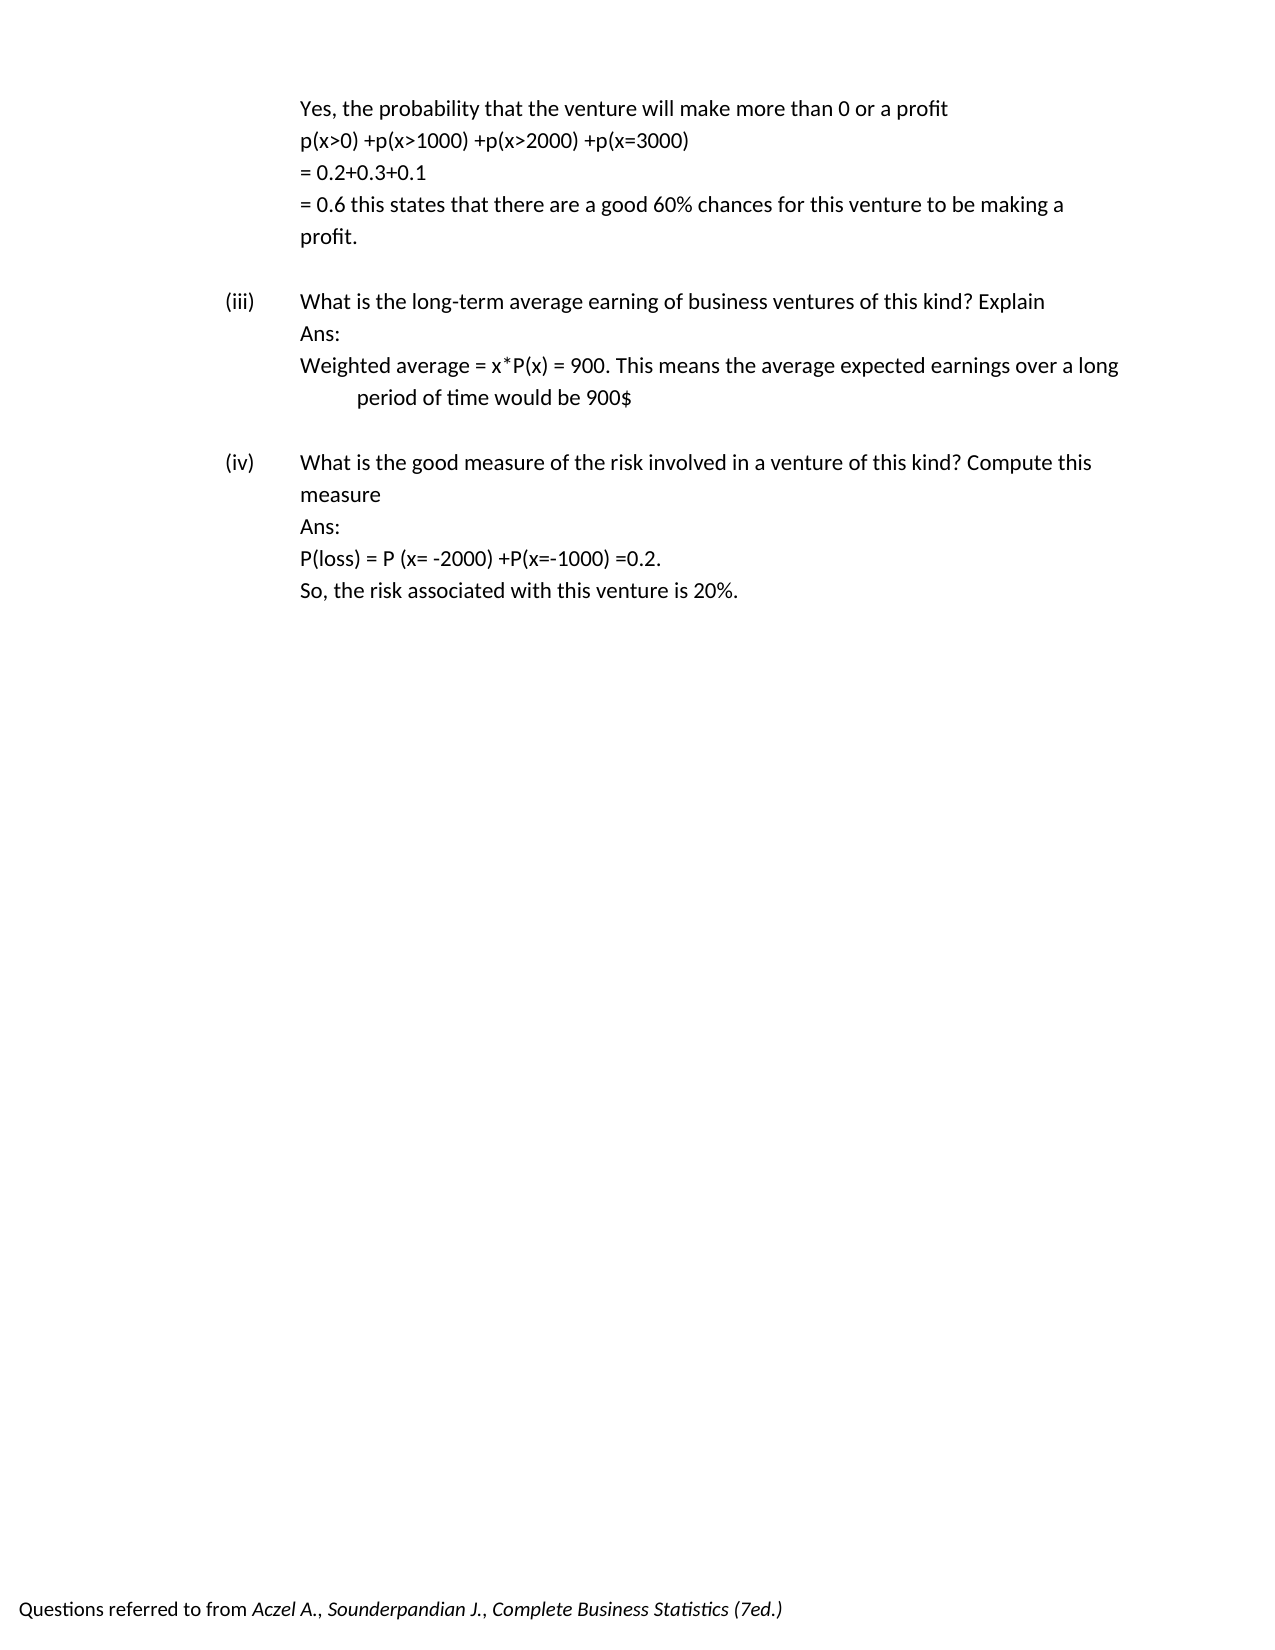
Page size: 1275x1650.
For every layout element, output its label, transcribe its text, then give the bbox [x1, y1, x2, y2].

list So, the risk associated with this venture is 20%. [300, 577, 1125, 604]
list Ans: [300, 319, 1125, 347]
list p(x>0) +p(x>1000) +p(x>2000) +p(x=3000) [300, 126, 1125, 154]
list Weighted average = x*P(x) = 900. This means the average expected earnings over a long [300, 351, 1125, 379]
list What is the long-term average earning of business ventures of this kind? Explain [225, 287, 1125, 315]
list period of time would be 900$ [300, 383, 1125, 411]
list Ans: [300, 512, 1125, 540]
list P(loss) = P (x= -2000) +P(x=-1000) =0.2. [300, 544, 1125, 572]
list Yes, the probability that the venture will make more than 0 or a profit [300, 94, 1125, 122]
list What is the good measure of the risk involved in a venture of this kind? Compute this measure [225, 448, 1125, 508]
list = 0.6 this states that there are a good 60% chances for this venture to be making a profit. [300, 190, 1125, 251]
list = 0.2+0.3+0.1 [300, 158, 1125, 186]
